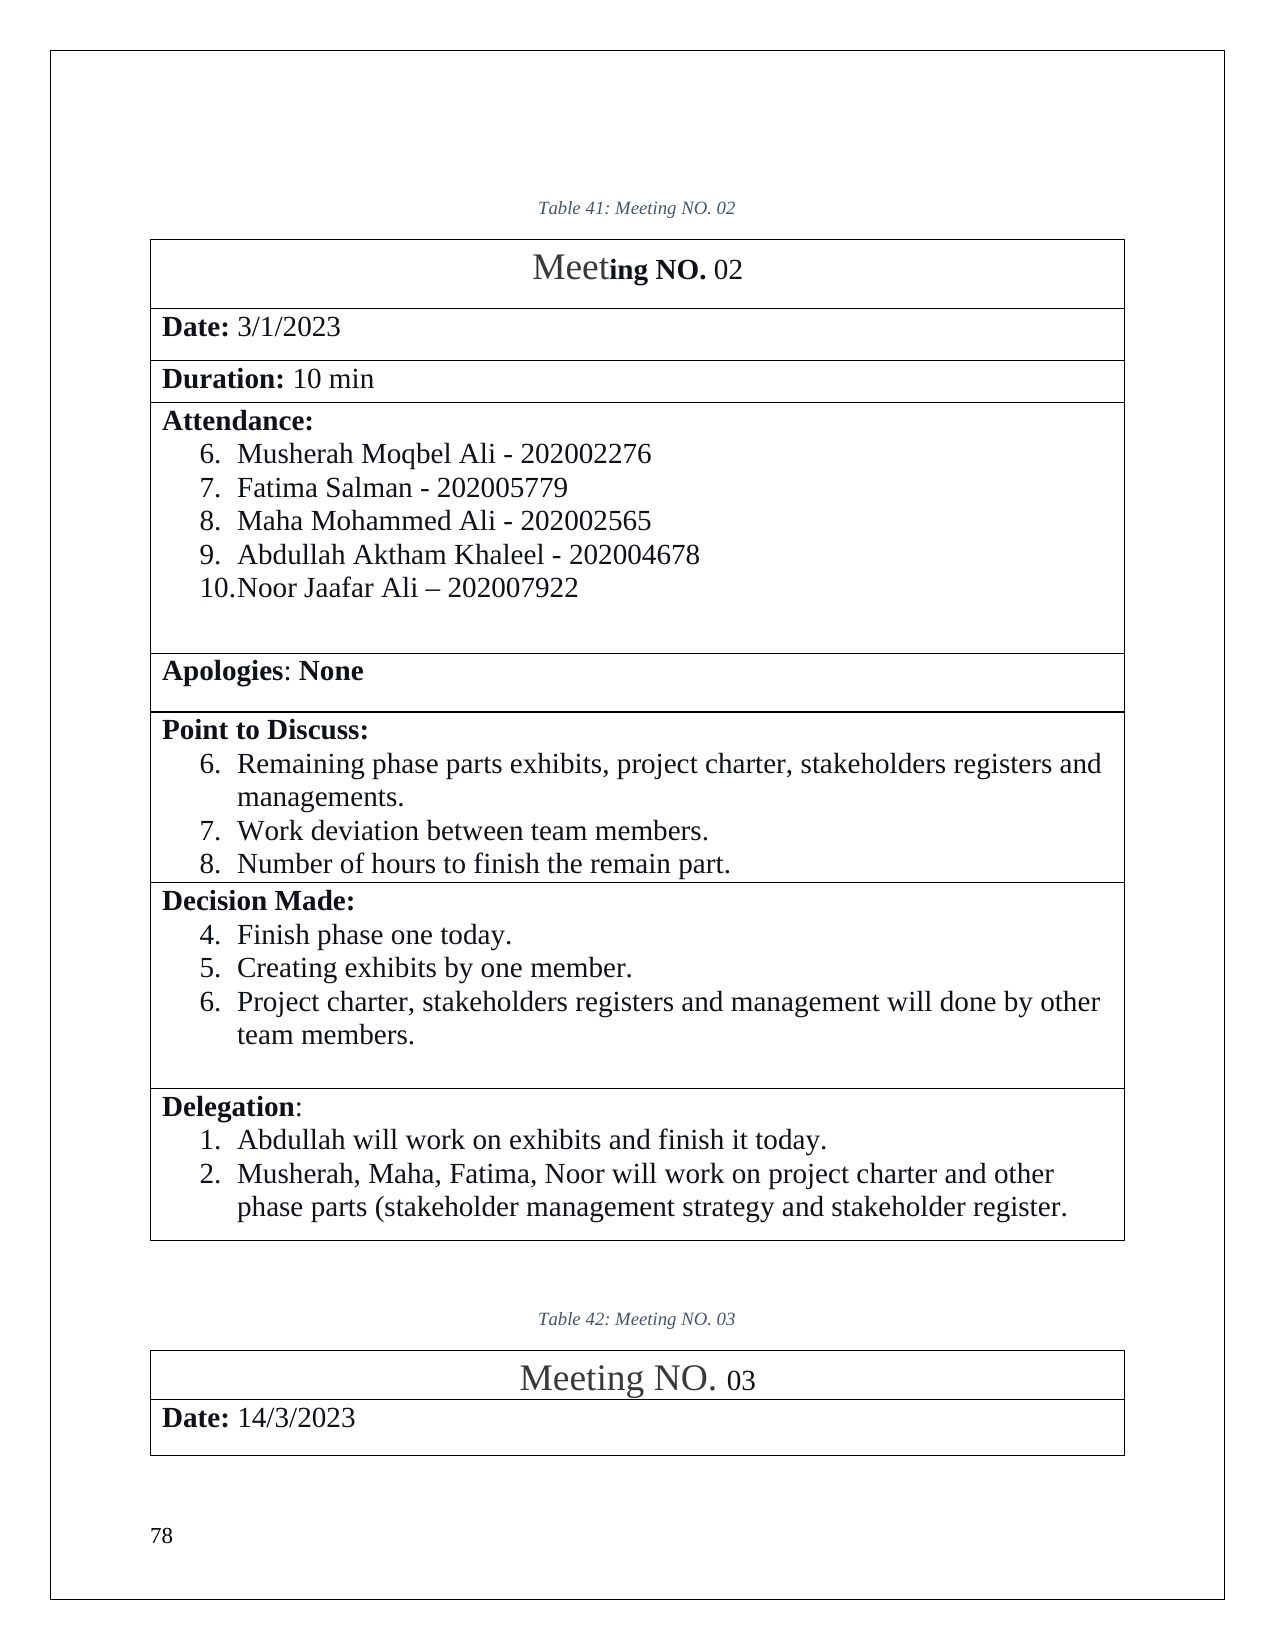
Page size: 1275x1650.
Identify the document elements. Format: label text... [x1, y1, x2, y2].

table_cell Attendance: Musherah Moqbel Ali - 202002276 Fatima Salman - 202005779 Maha Mohammed Ali - 202002565 Abdullah Aktham Khaleel - 202004678 Noor Jaafar Ali – 202007922 [151, 403, 1124, 652]
table_cell Delegation: Abdullah will work on exhibits and finish it today. Musherah, Maha, Fatima, Noor will work on project charter and other phase parts (stakeholder management strategy and stakeholder register. [151, 1089, 1124, 1240]
table_cell Apologies: None [151, 654, 1124, 711]
table_header Meeting NO. 03 [151, 1351, 1124, 1399]
table_cell Date: 14/3/2023 [151, 1400, 1124, 1455]
table_cell Date: 3/1/2023 [151, 309, 1124, 360]
table_cell Point to Discuss: Remaining phase parts exhibits, project charter, stakeholders registers and managements. Work deviation between team members. Number of hours to finish the remain part. [151, 713, 1124, 882]
table_cell Duration: 10 min [151, 361, 1124, 402]
table_cell Decision Made: Finish phase one today. Creating exhibits by one member. Project charter, stakeholders registers and management will done by other team members. [151, 883, 1124, 1088]
table_header Meeting NO. 02 [151, 240, 1124, 308]
